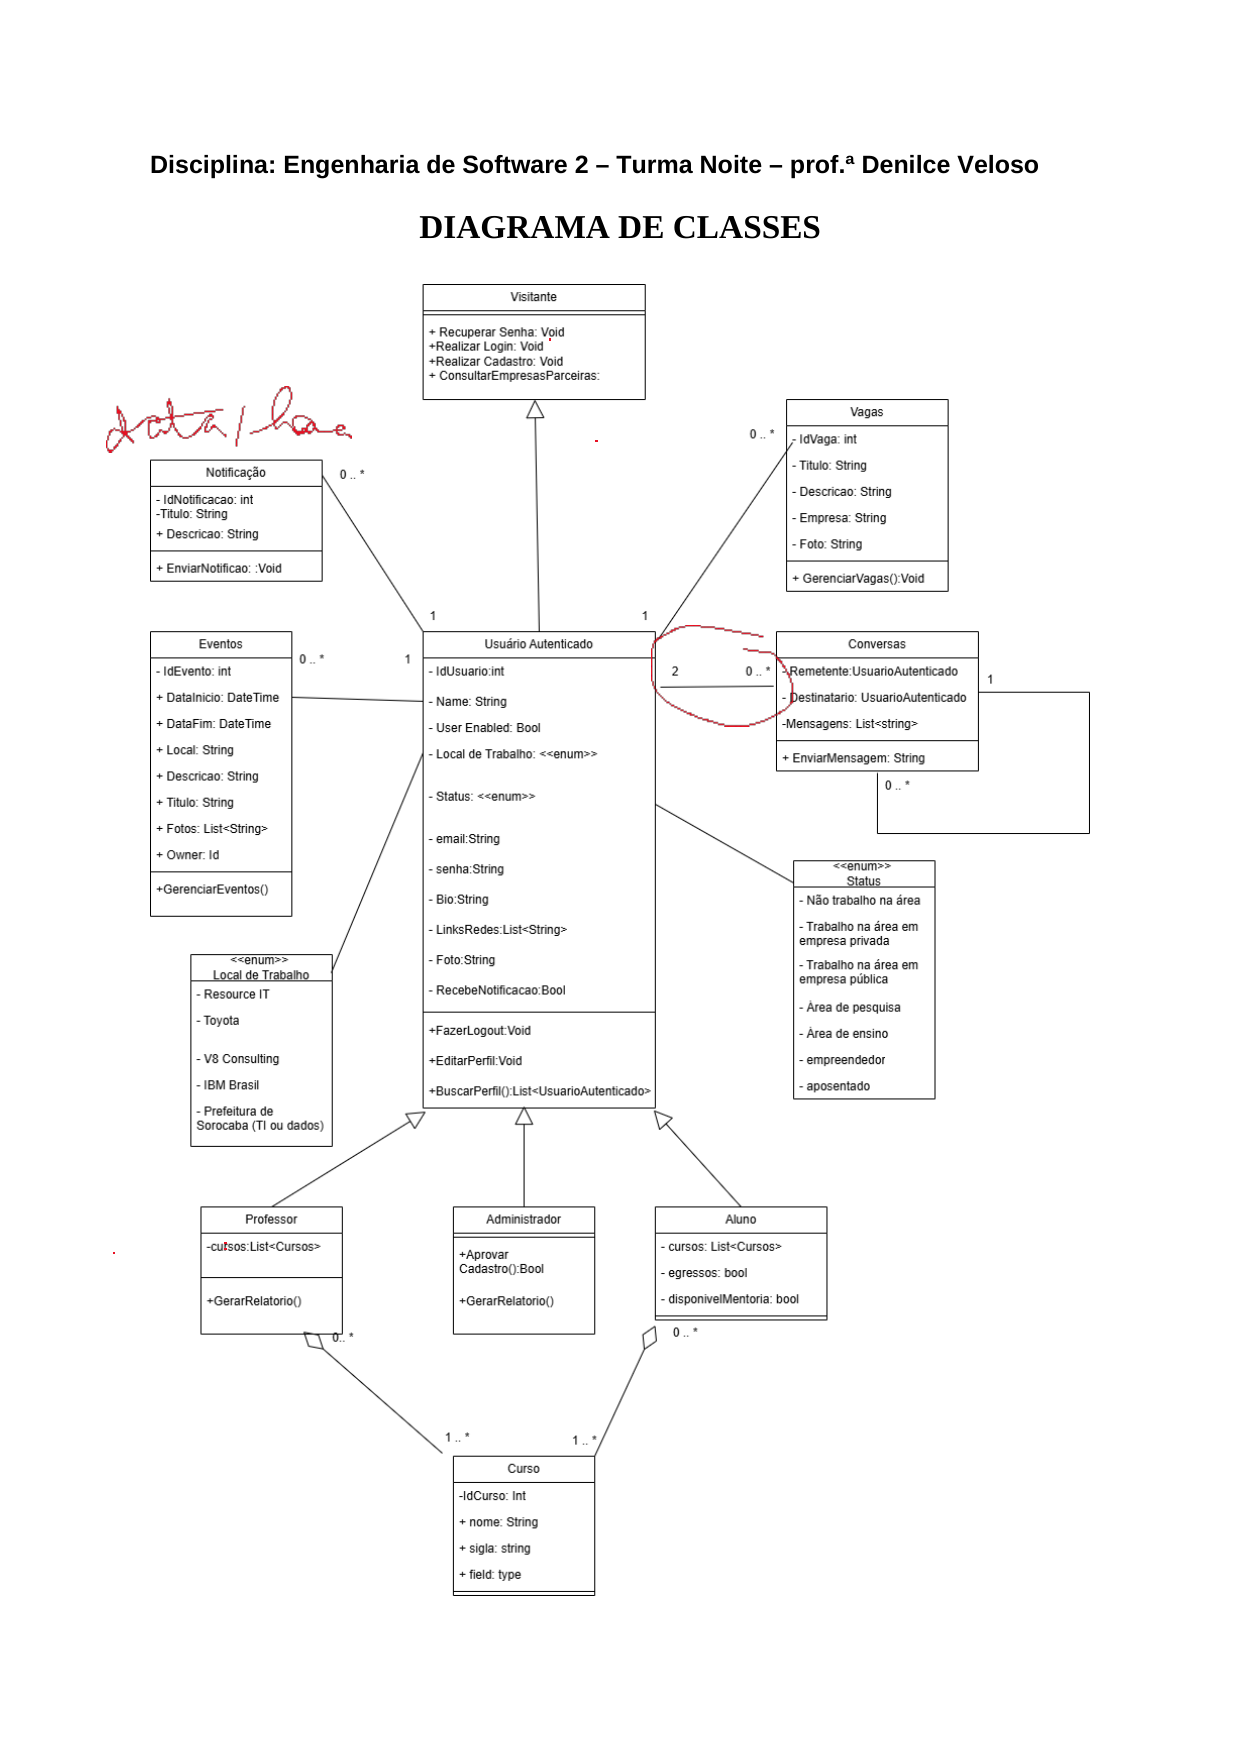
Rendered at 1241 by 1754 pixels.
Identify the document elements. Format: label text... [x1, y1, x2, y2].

text DIAGRAMA DE CLASSES [150, 207, 1090, 246]
text Disciplina: Engenharia de Software 2 – Turma Noite – prof.ª Denilce Veloso [150, 150, 1090, 179]
picture [106, 284, 1091, 1596]
